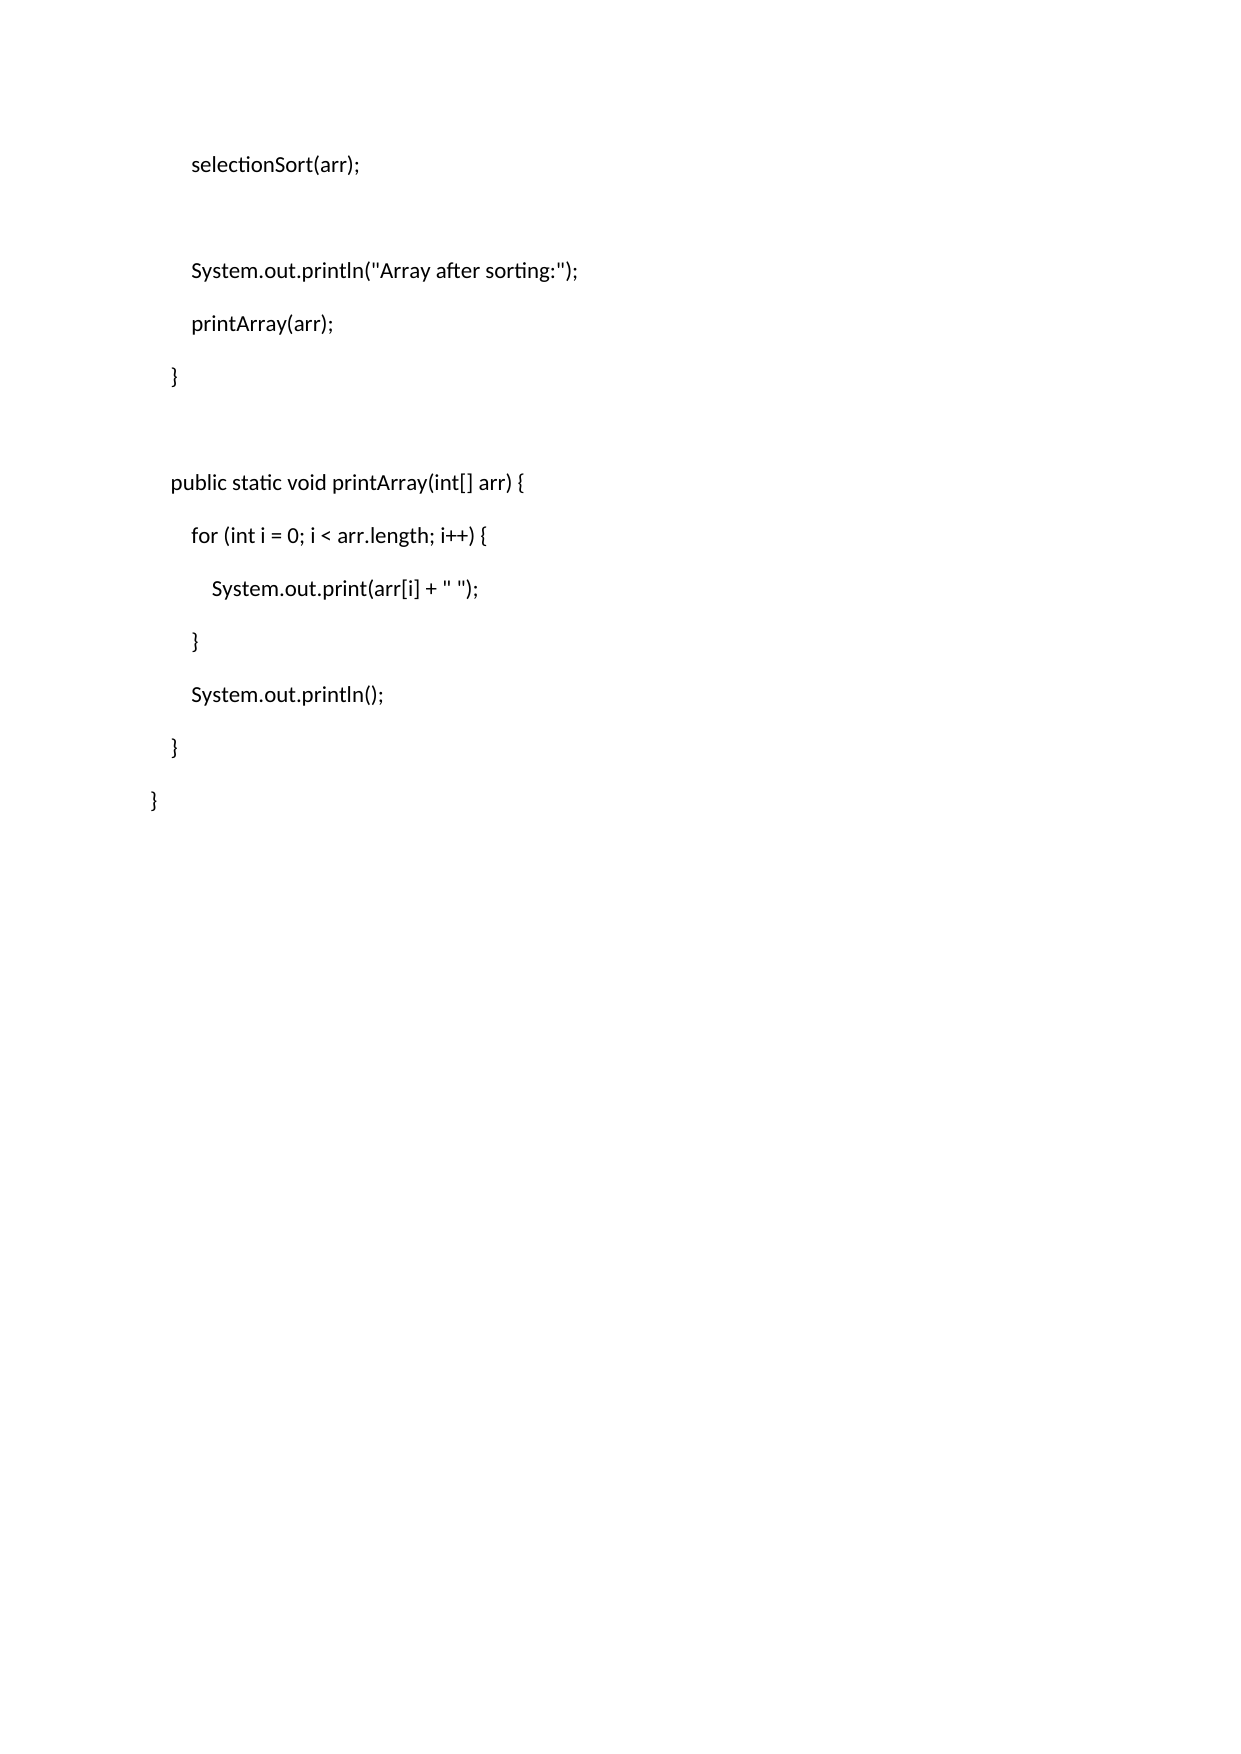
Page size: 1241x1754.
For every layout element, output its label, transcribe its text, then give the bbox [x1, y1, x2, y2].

text } [150, 362, 1090, 390]
text } [150, 733, 1090, 761]
text public static void printArray(int[] arr) { [150, 468, 1090, 496]
text for (int i = 0; i < arr.length; i++) { [150, 521, 1090, 549]
text System.out.println(); [150, 680, 1090, 708]
text System.out.print(arr[i] + " "); [150, 574, 1090, 602]
text } [150, 627, 1090, 655]
text System.out.println("Array after sorting:"); [150, 256, 1090, 284]
text selectionSort(arr); [150, 150, 1090, 178]
text printArray(arr); [150, 309, 1090, 337]
text } [150, 786, 1090, 814]
